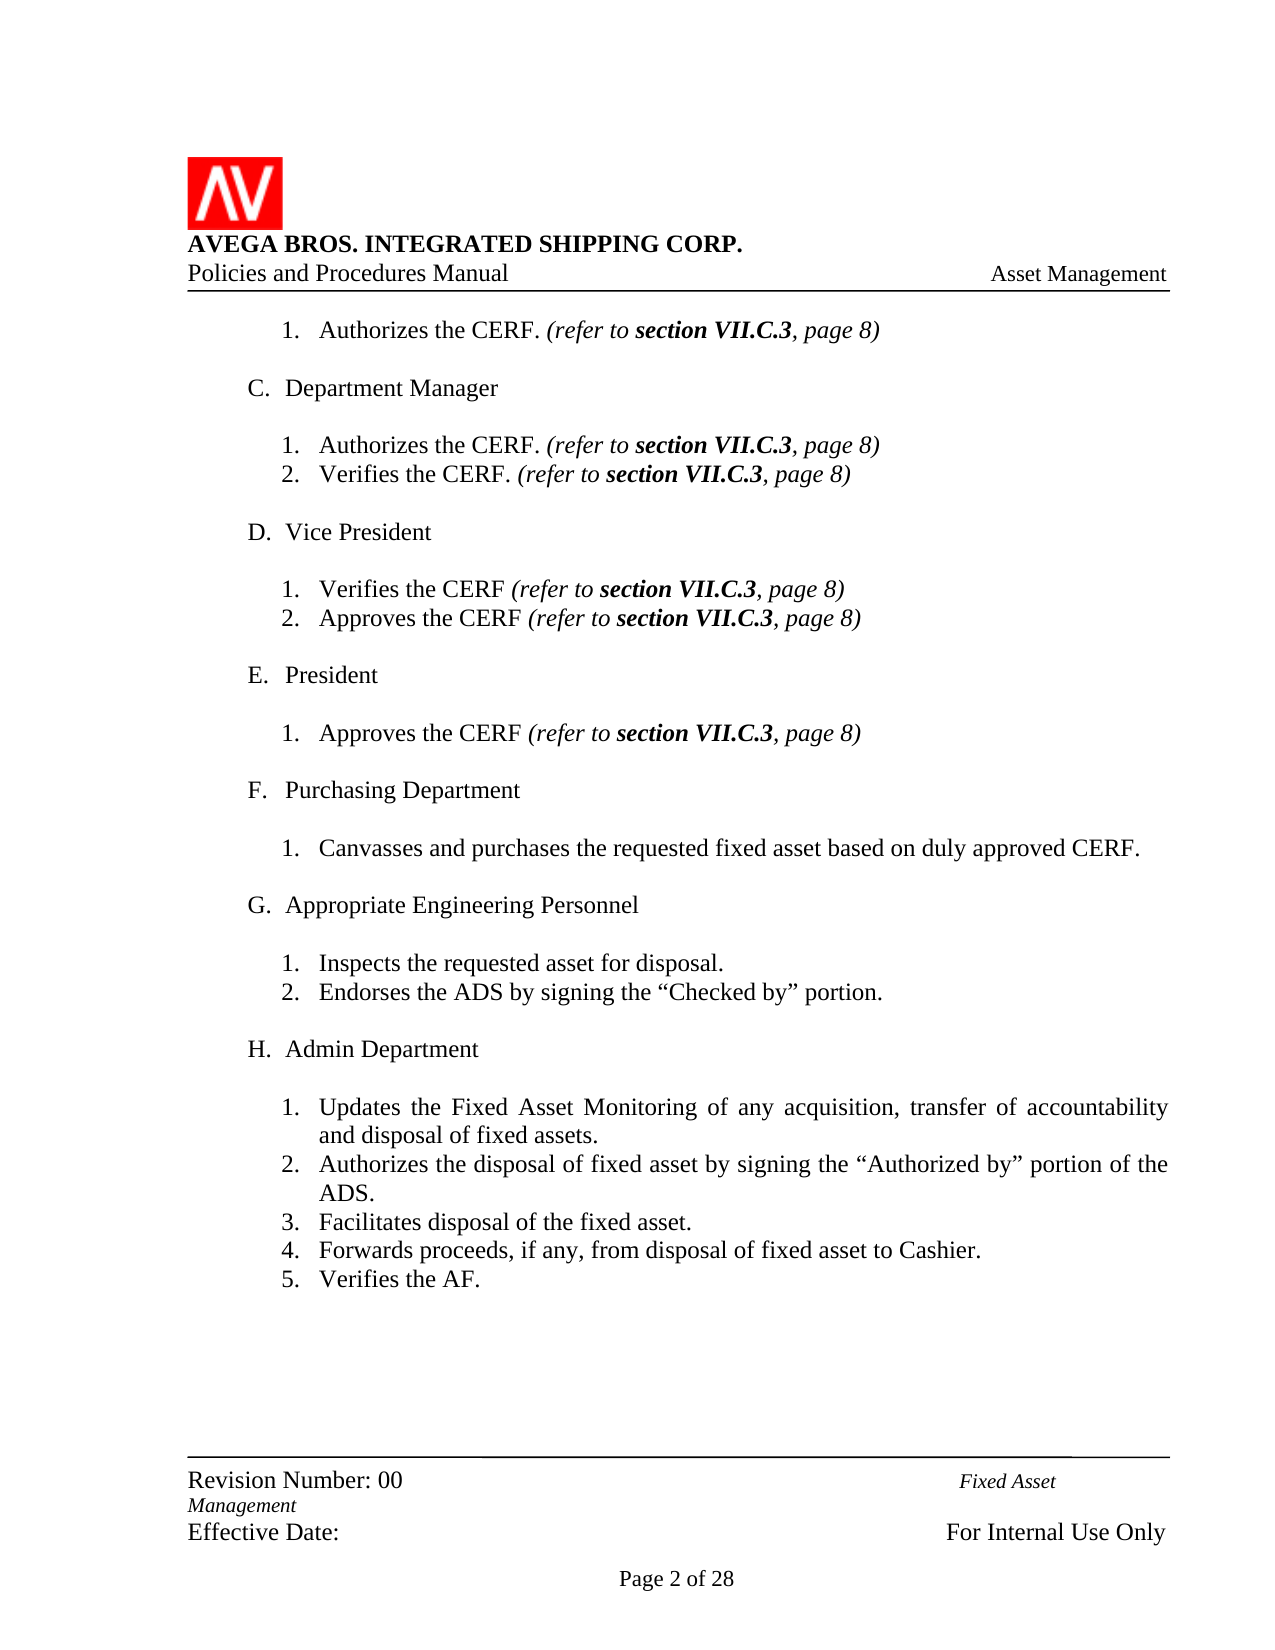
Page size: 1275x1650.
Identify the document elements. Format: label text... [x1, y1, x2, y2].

list President [247, 661, 1170, 689]
list Authorizes the disposal of fixed asset by signing the “Authorized by” portion of the ADS. [281, 1149, 1170, 1207]
list Forwards proceeds, if any, from disposal of fixed asset to Cashier. [281, 1236, 1170, 1264]
list Facilitates disposal of the fixed asset. [281, 1207, 1170, 1236]
list Inspects the requested asset for disposal. [281, 948, 1170, 977]
list Verifies the CERF (refer to section VII.C.3, page 8) [281, 574, 1170, 603]
list Department Manager [247, 373, 1170, 402]
list Updates the Fixed Asset Monitoring of any acquisition, transfer of accountability and disposal of fixed assets. [281, 1092, 1170, 1149]
list Purchasing Department [247, 776, 1170, 804]
list Vice President [247, 517, 1170, 546]
list Authorizes the CERF. (refer to section VII.C.3, page 8) [281, 316, 1170, 344]
list Verifies the AF. [281, 1264, 1170, 1293]
list Admin Department [247, 1034, 1170, 1063]
list Canvasses and purchases the requested fixed asset based on duly approved CERF. [281, 833, 1170, 862]
picture [187, 157, 283, 230]
list Authorizes the CERF. (refer to section VII.C.3, page 8) [281, 431, 1170, 459]
list Approves the CERF (refer to section VII.C.3, page 8) [281, 603, 1170, 632]
list Endorses the ADS by signing the “Checked by” portion. [281, 977, 1170, 1006]
list Approves the CERF (refer to section VII.C.3, page 8) [281, 718, 1170, 747]
list Verifies the CERF. (refer to section VII.C.3, page 8) [281, 459, 1170, 488]
list Appropriate Engineering Personnel [247, 891, 1170, 919]
